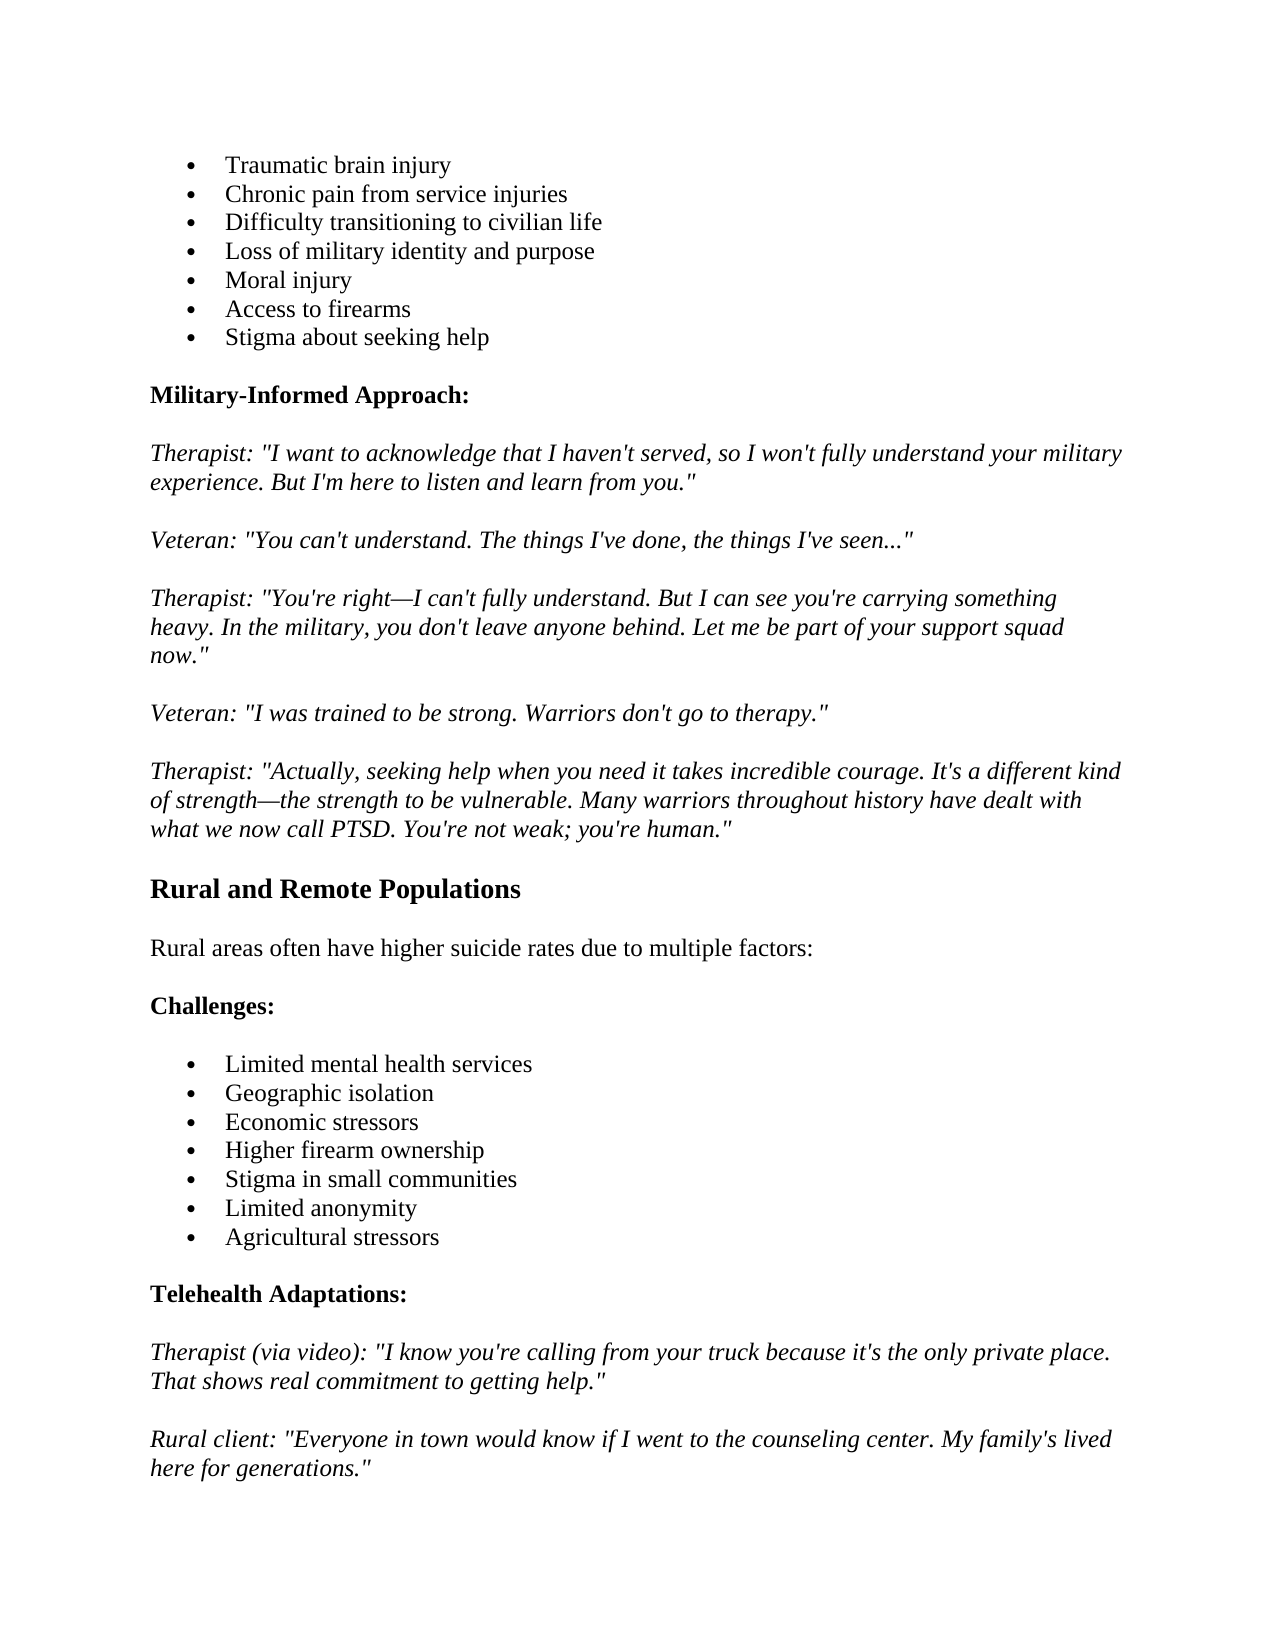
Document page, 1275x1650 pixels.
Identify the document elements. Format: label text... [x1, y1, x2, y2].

list Moral injury [187, 265, 1125, 294]
list Access to firearms [187, 294, 1125, 322]
list Economic stressors [187, 1107, 1125, 1135]
text Therapist: "You're right—I can't fully understand. But I can see you're carrying something heavy. In the military, you don't leave anyone behind. Let me be part of your support squad now." [150, 583, 1125, 669]
list Difficulty transitioning to civilian life [187, 207, 1125, 236]
text Rural and Remote Populations [150, 872, 1125, 904]
text Therapist: "I want to acknowledge that I haven't served, so I won't fully understand your military experience. But I'm here to listen and learn from you." [150, 438, 1125, 496]
text Challenges: [150, 991, 1125, 1020]
text Veteran: "I was trained to be strong. Warriors don't go to therapy." [150, 698, 1125, 727]
list Agricultural stressors [187, 1222, 1125, 1250]
text Veteran: "You can't understand. The things I've done, the things I've seen..." [150, 525, 1125, 554]
text Telehealth Adaptations: [150, 1279, 1125, 1308]
list Traumatic brain injury [187, 150, 1125, 179]
list Loss of military identity and purpose [187, 236, 1125, 265]
list Stigma in small communities [187, 1164, 1125, 1193]
text Military-Informed Approach: [150, 380, 1125, 409]
text Rural areas often have higher suicide rates due to multiple factors: [150, 933, 1125, 962]
list Limited anonymity [187, 1193, 1125, 1222]
list Chronic pain from service injuries [187, 179, 1125, 207]
text Rural client: "Everyone in town would know if I went to the counseling center. My family's lived here for generations." [150, 1424, 1125, 1482]
text Therapist (via video): "I know you're calling from your truck because it's the only private place. That shows real commitment to getting help." [150, 1337, 1125, 1395]
text Therapist: "Actually, seeking help when you need it takes incredible courage. It's a different kind of strength—the strength to be vulnerable. Many warriors throughout history have dealt with what we now call PTSD. You're not weak; you're human." [150, 756, 1125, 842]
list Stigma about seeking help [187, 322, 1125, 351]
list Geographic isolation [187, 1078, 1125, 1107]
list Limited mental health services [187, 1049, 1125, 1078]
list Higher firearm ownership [187, 1135, 1125, 1164]
